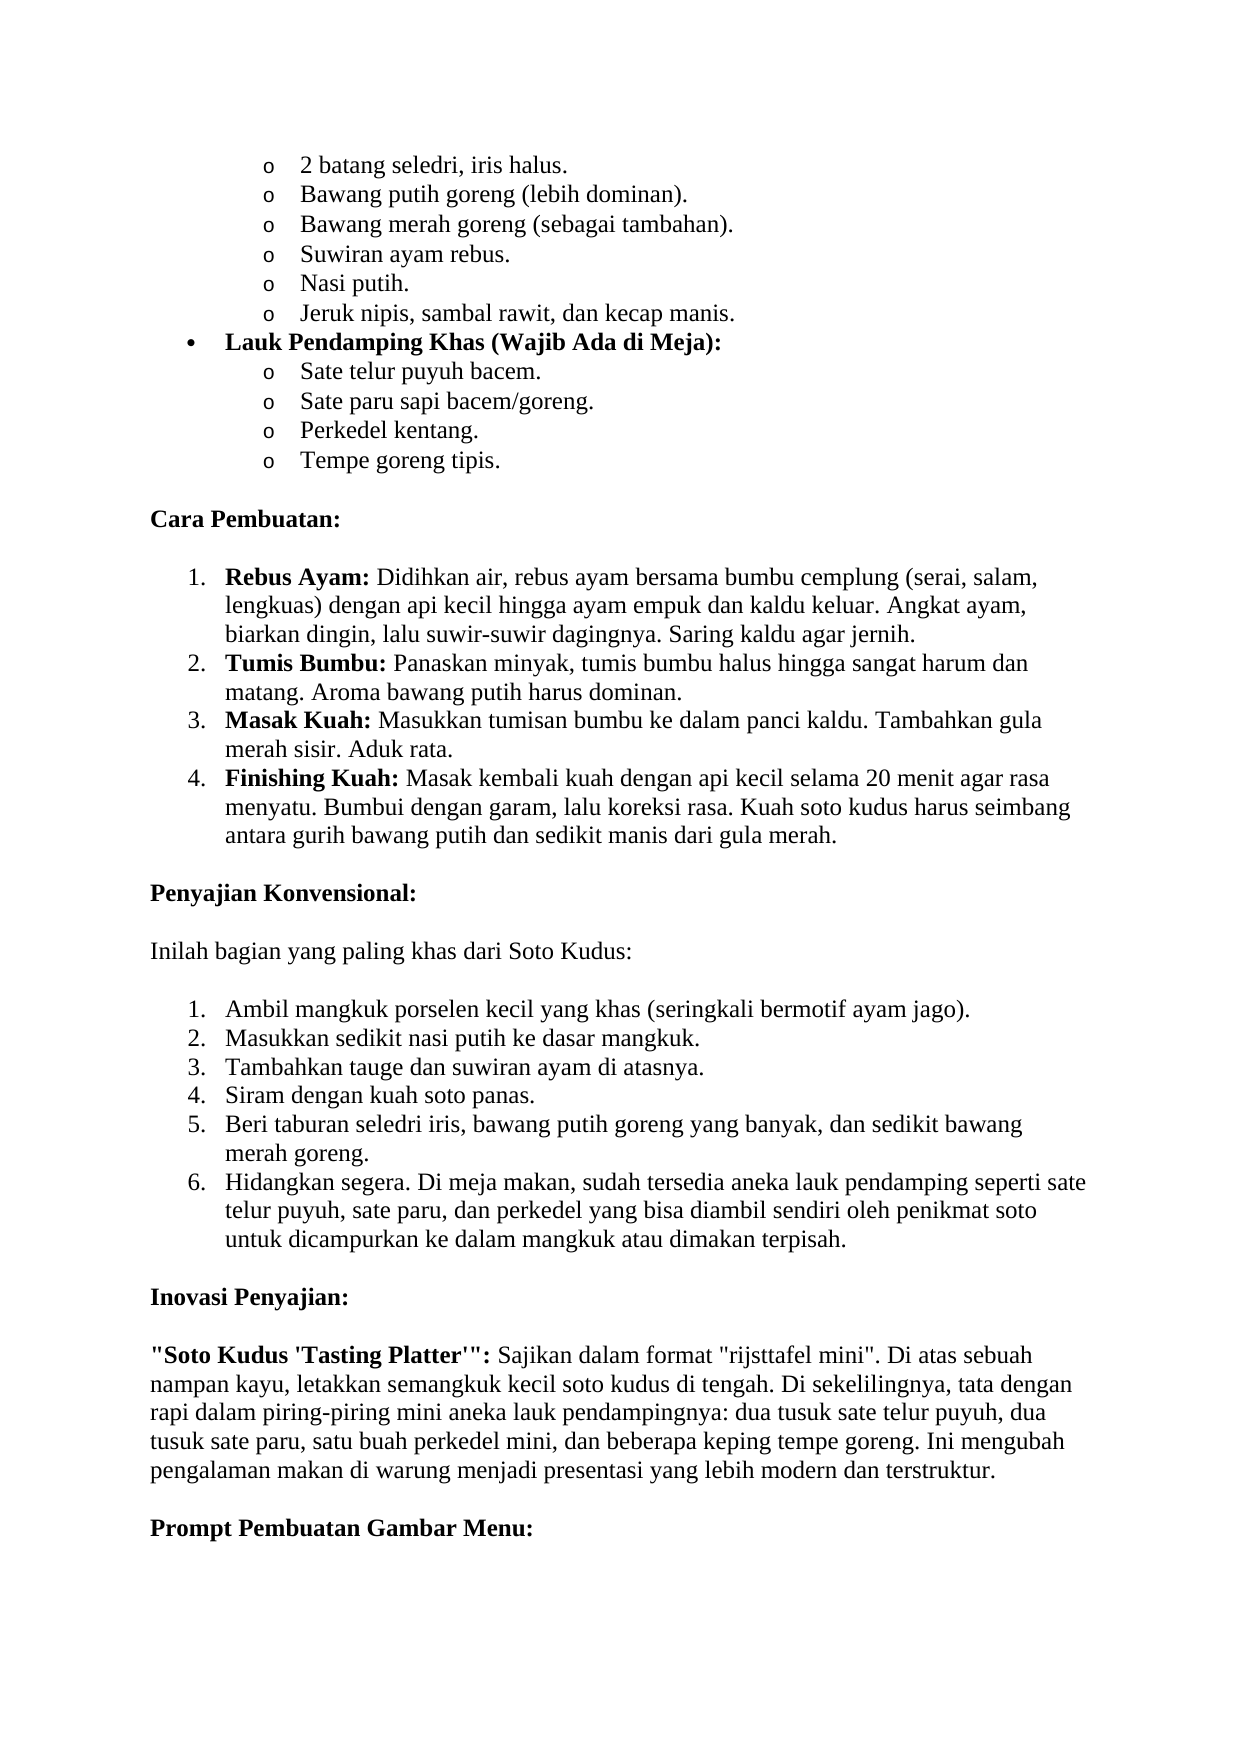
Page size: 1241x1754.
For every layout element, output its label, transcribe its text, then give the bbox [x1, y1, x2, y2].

list Masak Kuah: Masukkan tumisan bumbu ke dalam panci kaldu. Tambahkan gula merah sisir. Aduk rata. [187, 705, 1090, 763]
list Tambahkan tauge dan suwiran ayam di atasnya. [187, 1052, 1090, 1080]
list Ambil mangkuk porselen kecil yang khas (seringkali bermotif ayam jago). [187, 994, 1090, 1023]
list Siram dengan kuah soto panas. [187, 1080, 1090, 1109]
text Prompt Pembuatan Gambar Menu: [150, 1513, 1090, 1542]
list Hidangkan segera. Di meja makan, sudah tersedia aneka lauk pendamping seperti sate telur puyuh, sate paru, dan perkedel yang bisa diambil sendiri oleh penikmat soto untuk dicampurkan ke dalam mangkuk atau dimakan terpisah. [187, 1167, 1090, 1253]
list Tempe goreng tipis. [262, 445, 1090, 474]
list Bawang merah goreng (sebagai tambahan). [262, 209, 1090, 239]
list Jeruk nipis, sambal rawit, dan kecap manis. [262, 298, 1090, 327]
list Sate paru sapi bacem/goreng. [262, 386, 1090, 415]
list Tumis Bumbu: Panaskan minyak, tumis bumbu halus hingga sangat harum dan matang. Aroma bawang putih harus dominan. [187, 648, 1090, 705]
text Penyajian Konvensional: [150, 878, 1090, 907]
list Lauk Pendamping Khas (Wajib Ada di Meja): [187, 327, 1090, 356]
list Bawang putih goreng (lebih dominan). [262, 179, 1090, 209]
list 2 batang seledri, iris halus. [262, 150, 1090, 179]
list Masukkan sedikit nasi putih ke dasar mangkuk. [187, 1023, 1090, 1052]
list Beri taburan seledri iris, bawang putih goreng yang banyak, dan sedikit bawang merah goreng. [187, 1109, 1090, 1167]
text "Soto Kudus 'Tasting Platter'": Sajikan dalam format "rijsttafel mini". Di atas sebuah nampan kayu, letakkan semangkuk kecil soto kudus di tengah. Di sekelilingnya, tata dengan rapi dalam piring-piring mini aneka lauk pendampingnya: dua tusuk sate telur puyuh, dua tusuk sate paru, satu buah perkedel mini, dan beberapa keping tempe goreng. Ini mengubah pengalaman makan di warung menjadi presentasi yang lebih modern dan terstruktur. [150, 1340, 1090, 1484]
list Suwiran ayam rebus. [262, 239, 1090, 268]
text Inilah bagian yang paling khas dari Soto Kudus: [150, 936, 1090, 965]
list Rebus Ayam: Didihkan air, rebus ayam bersama bumbu cemplung (serai, salam, lengkuas) dengan api kecil hingga ayam empuk dan kaldu keluar. Angkat ayam, biarkan dingin, lalu suwir-suwir dagingnya. Saring kaldu agar jernih. [187, 562, 1090, 648]
list Nasi putih. [262, 268, 1090, 298]
text Inovasi Penyajian: [150, 1282, 1090, 1311]
list Finishing Kuah: Masak kembali kuah dengan api kecil selama 20 menit agar rasa menyatu. Bumbui dengan garam, lalu koreksi rasa. Kuah soto kudus harus seimbang antara gurih bawang putih dan sedikit manis dari gula merah. [187, 763, 1090, 849]
list Perkedel kentang. [262, 415, 1090, 445]
list Sate telur puyuh bacem. [262, 356, 1090, 386]
text Cara Pembuatan: [150, 504, 1090, 532]
